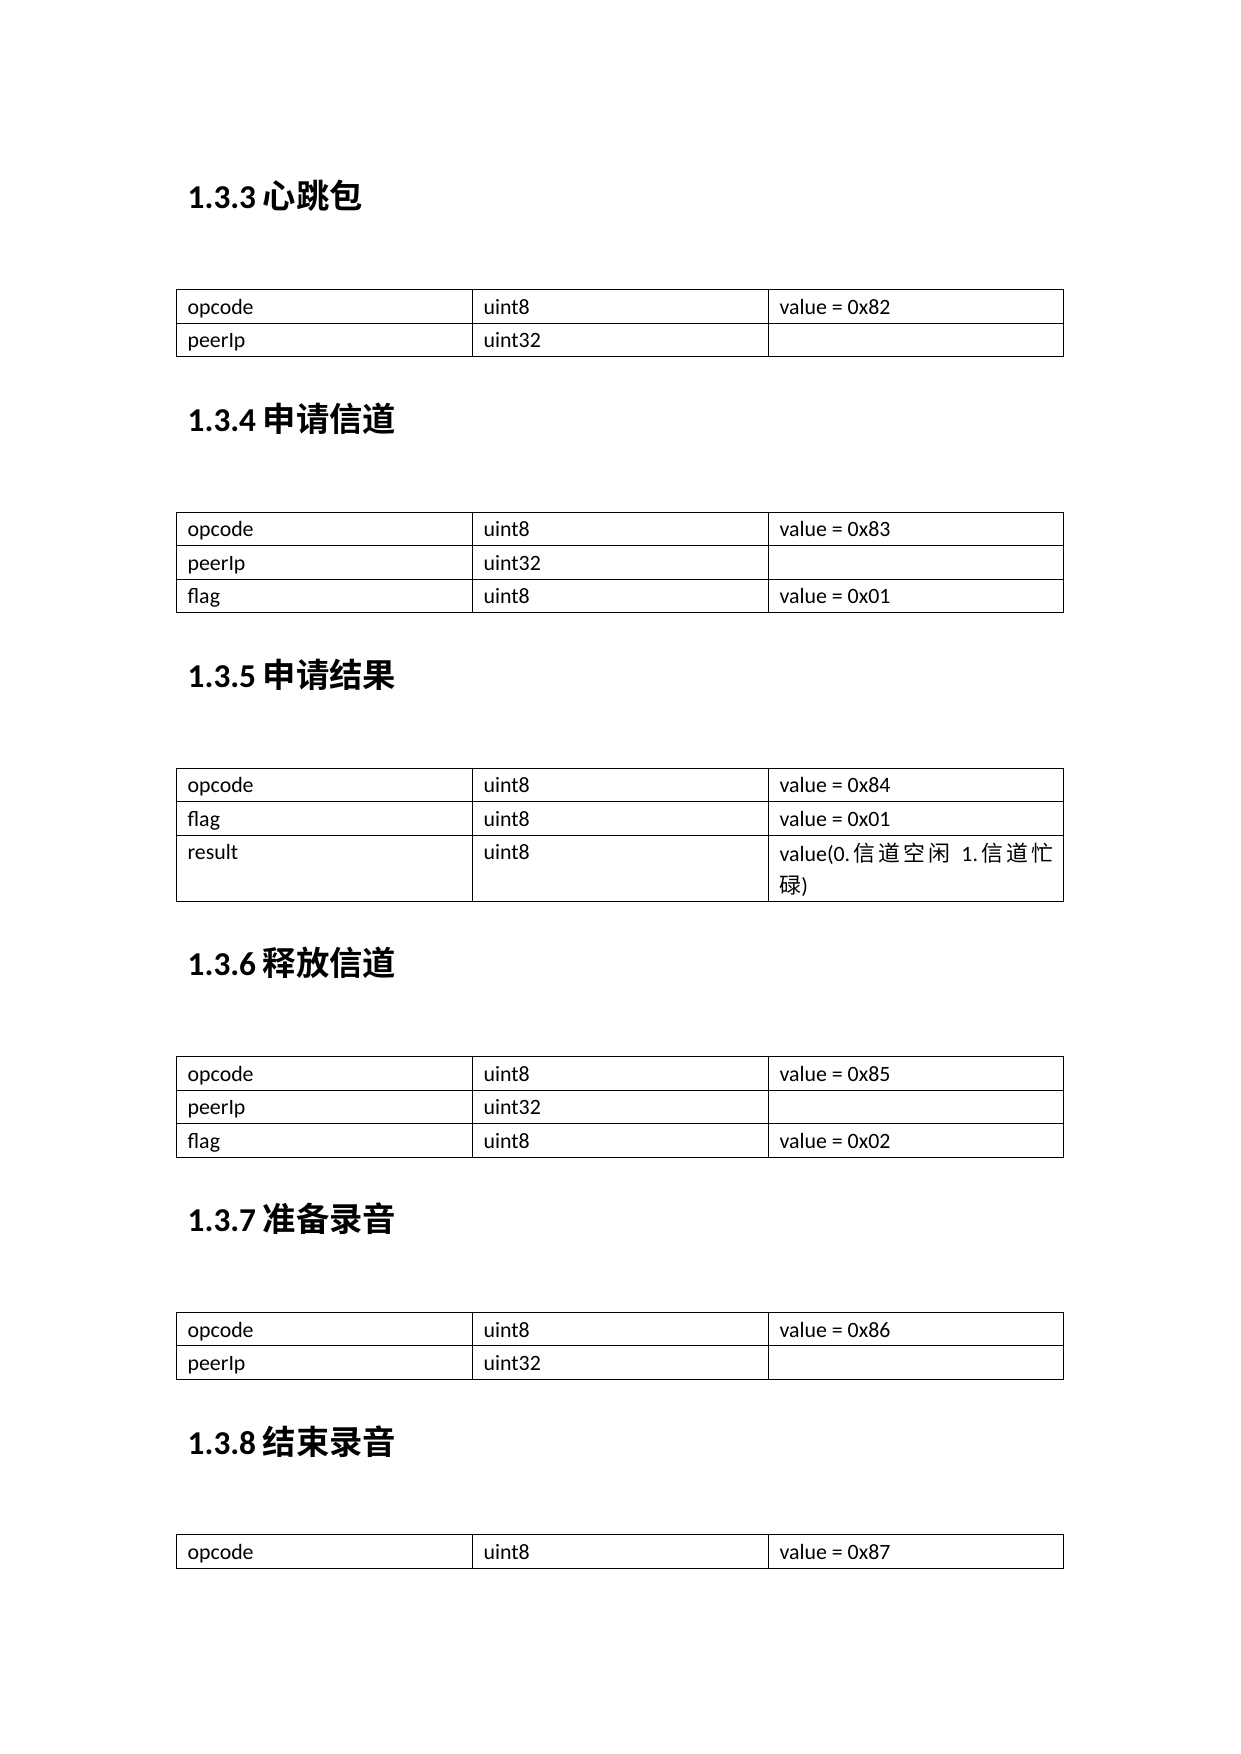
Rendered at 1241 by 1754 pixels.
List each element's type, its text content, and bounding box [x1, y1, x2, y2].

table_cell uint32 [473, 324, 768, 356]
table_cell uint8 [473, 836, 768, 901]
table_header value = 0x86 [769, 1313, 1063, 1345]
table_cell value(0.信道空闲 1.信道忙碌) [769, 836, 1063, 901]
subtitle 1.3.3心跳包 [187, 162, 1053, 227]
table_cell uint8 [473, 802, 768, 834]
table_cell value = 0x02 [769, 1124, 1063, 1157]
table_header opcode [177, 513, 472, 545]
table_cell [769, 1346, 1063, 1379]
subtitle 1.3.8结束录音 [187, 1407, 1053, 1472]
table_cell uint8 [473, 1124, 768, 1157]
table_cell [769, 1091, 1063, 1123]
subtitle 1.3.4申请信道 [187, 384, 1053, 449]
table_cell peerIp [177, 324, 472, 356]
table_cell uint32 [473, 1346, 768, 1379]
table_cell uint8 [473, 580, 768, 612]
table_cell value = 0x01 [769, 802, 1063, 834]
table_header value = 0x87 [769, 1535, 1063, 1568]
table_cell uint32 [473, 546, 768, 579]
table_cell flag [177, 802, 472, 834]
table_header uint8 [473, 1313, 768, 1345]
table_header uint8 [473, 1057, 768, 1089]
table_header value = 0x82 [769, 290, 1063, 323]
table_header opcode [177, 1057, 472, 1089]
table_header uint8 [473, 513, 768, 545]
table_cell [769, 324, 1063, 356]
table_header value = 0x83 [769, 513, 1063, 545]
table_cell peerIp [177, 1346, 472, 1379]
table_header uint8 [473, 769, 768, 801]
subtitle 1.3.7准备录音 [187, 1185, 1053, 1250]
table_cell peerIp [177, 546, 472, 579]
table_cell flag [177, 1124, 472, 1157]
table_cell uint32 [473, 1091, 768, 1123]
subtitle 1.3.5申请结果 [187, 640, 1053, 705]
table_cell peerIp [177, 1091, 472, 1123]
table_header opcode [177, 1535, 472, 1568]
subtitle 1.3.6释放信道 [187, 929, 1053, 994]
table_header opcode [177, 290, 472, 323]
table_header uint8 [473, 1535, 768, 1568]
table_cell flag [177, 580, 472, 612]
table_header opcode [177, 769, 472, 801]
table_cell value = 0x01 [769, 580, 1063, 612]
table_header uint8 [473, 290, 768, 323]
table_cell result [177, 836, 472, 901]
table_header value = 0x85 [769, 1057, 1063, 1089]
table_cell [769, 546, 1063, 579]
table_header opcode [177, 1313, 472, 1345]
table_header value = 0x84 [769, 769, 1063, 801]
